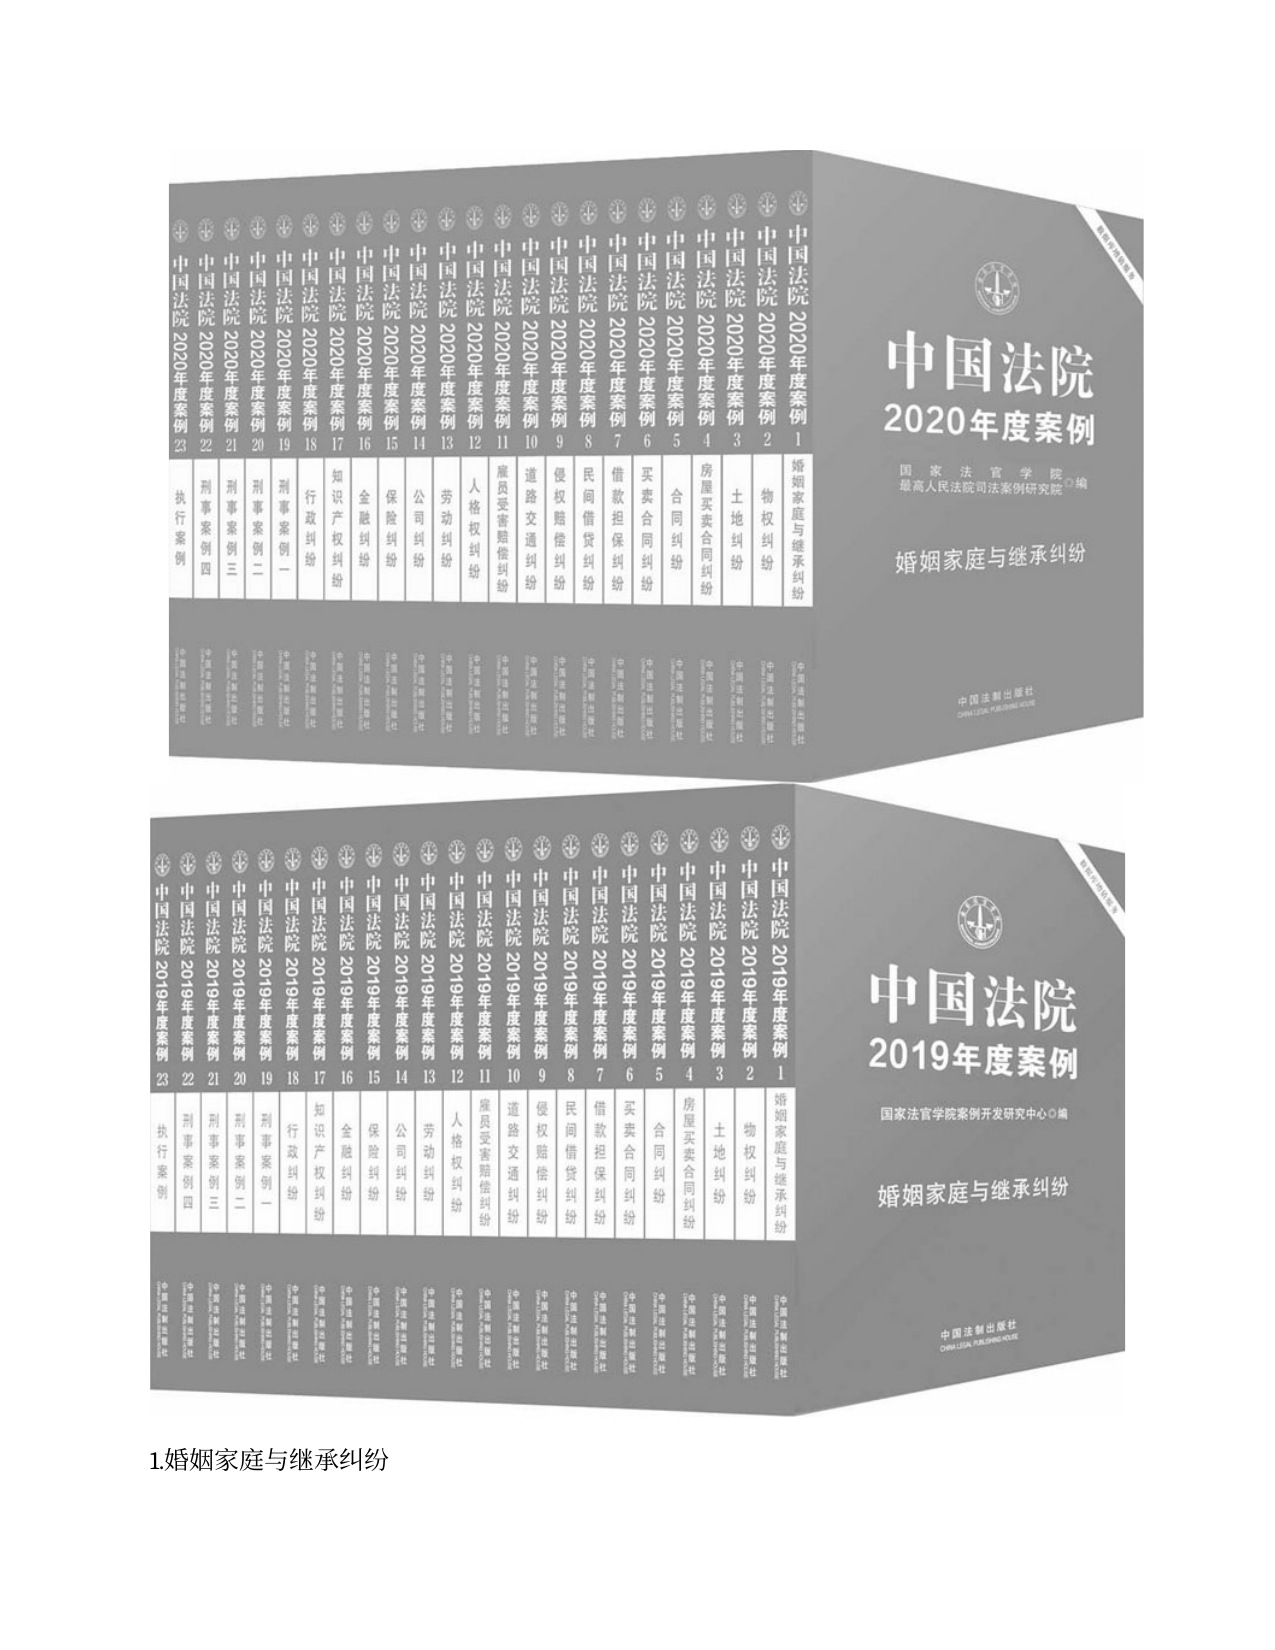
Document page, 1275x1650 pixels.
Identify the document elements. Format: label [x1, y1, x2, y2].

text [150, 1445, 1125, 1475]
picture [150, 150, 1144, 1417]
